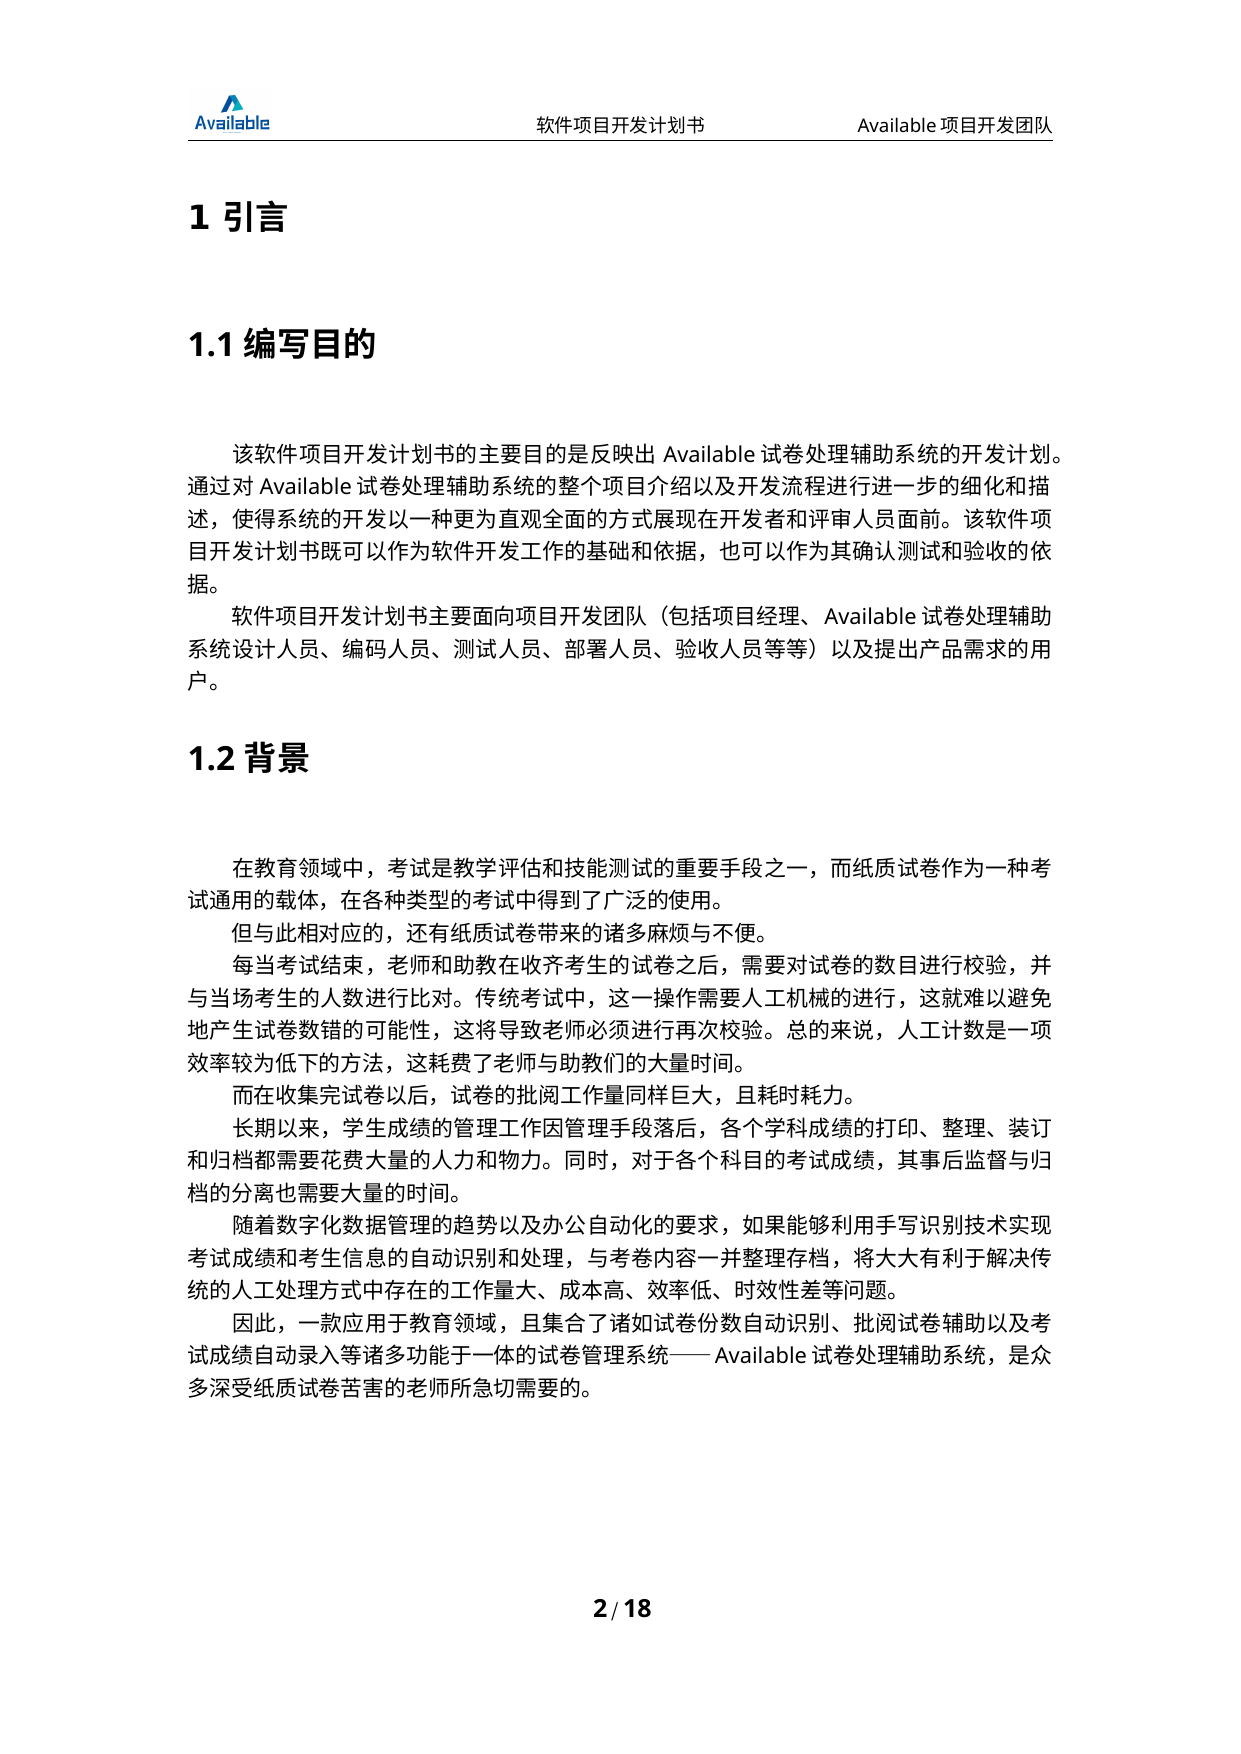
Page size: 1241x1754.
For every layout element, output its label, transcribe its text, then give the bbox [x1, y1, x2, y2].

text 软件项目开发计划书主要面向项目开发团队（包括项目经理、Available试卷处理辅助系统设计人员、编码人员、测试人员、部署人员、验收人员等等）以及提出产品需求的用户。 [187, 599, 1053, 696]
subtitle 1.1 编写目的 [187, 309, 1053, 374]
text 而在收集完试卷以后，试卷的批阅工作量同样巨大，且耗时耗力。 [187, 1078, 1053, 1110]
subtitle 1.2 背景 [187, 723, 1053, 788]
text 因此，一款应用于教育领域，且集合了诸如试卷份数自动识别、批阅试卷辅助以及考试成绩自动录入等诸多功能于一体的试卷管理系统——Available试卷处理辅助系统，是众多深受纸质试卷苦害的老师所急切需要的。 [187, 1305, 1053, 1403]
text 在教育领域中，考试是教学评估和技能测试的重要手段之一，而纸质试卷作为一种考试通用的载体，在各种类型的考试中得到了广泛的使用。 [187, 850, 1053, 915]
text 但与此相对应的，还有纸质试卷带来的诸多麻烦与不便。 [187, 915, 1053, 948]
text 长期以来，学生成绩的管理工作因管理手段落后，各个学科成绩的打印、整理、装订和归档都需要花费大量的人力和物力。同时，对于各个科目的考试成绩，其事后监督与归档的分离也需要大量的时间。 [187, 1110, 1053, 1208]
subtitle 1 引言 [187, 183, 1053, 248]
text 每当考试结束，老师和助教在收齐考生的试卷之后，需要对试卷的数目进行校验，并与当场考生的人数进行比对。传统考试中，这一操作需要人工机械的进行，这就难以避免地产生试卷数错的可能性，这将导致老师必须进行再次校验。总的来说，人工计数是一项效率较为低下的方法，这耗费了老师与助教们的大量时间。 [187, 948, 1053, 1078]
picture [187, 88, 273, 133]
text 该软件项目开发计划书的主要目的是反映出Available试卷处理辅助系统的开发计划。通过对Available试卷处理辅助系统的整个项目介绍以及开发流程进行进一步的细化和描述，使得系统的开发以一种更为直观全面的方式展现在开发者和评审人员面前。该软件项目开发计划书既可以作为软件开发工作的基础和依据，也可以作为其确认测试和验收的依据。 [187, 436, 1053, 599]
text 随着数字化数据管理的趋势以及办公自动化的要求，如果能够利用手写识别技术实现考试成绩和考生信息的自动识别和处理，与考卷内容一并整理存档，将大大有利于解决传统的人工处理方式中存在的工作量大、成本高、效率低、时效性差等问题。 [187, 1208, 1053, 1305]
